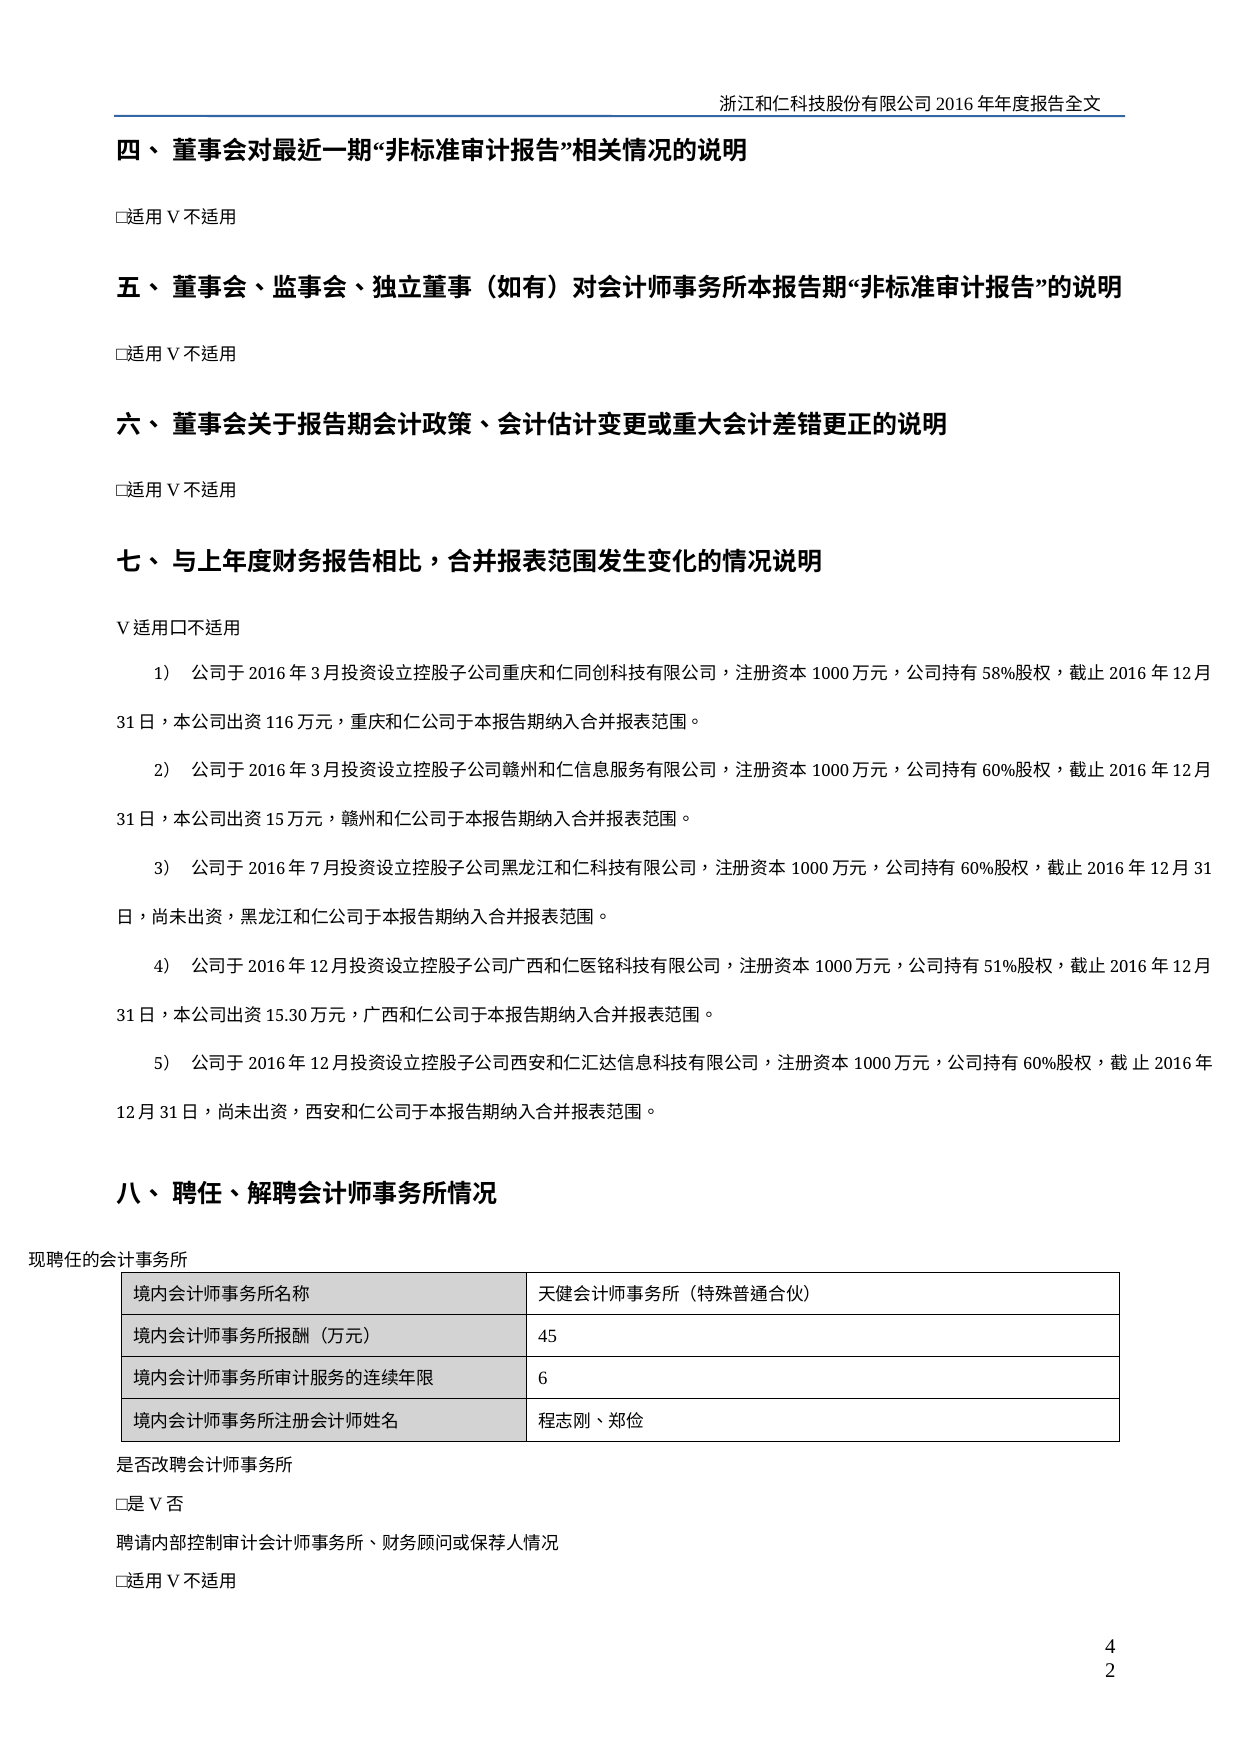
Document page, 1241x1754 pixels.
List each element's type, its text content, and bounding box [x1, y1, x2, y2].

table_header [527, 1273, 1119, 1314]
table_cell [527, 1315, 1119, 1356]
text 六、 董事会关于报告期会计政策、会计估计变更或重大会计差错更正的说明 [29, 406, 1213, 440]
text 4） 公司于2016年12月投资设立控股子公司广西和仁医铭科技有限公司，注册资本1000万元，公司持有51%股权，截止2016 年12月31日，本公司出资15.30万元，广西和仁公司于本报告期纳入合并报表范围。 [116, 933, 1213, 1031]
text □适用V不适用 [29, 478, 1213, 502]
text □适用V不适用 [29, 204, 1213, 228]
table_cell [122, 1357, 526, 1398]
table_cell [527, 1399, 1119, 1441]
text 3） 公司于2016年7月投资设立控股子公司黑龙江和仁科技有限公司，注册资本1000万元，公司持有60%股权，截止2016 年12月31日，尚未出资，黑龙江和仁公司于本报告期纳入合并报表范围。 [116, 835, 1213, 933]
text 1） 公司于2016年3月投资设立控股子公司重庆和仁同创科技有限公司，注册资本1000万元，公司持有58%股权，截止2016 年12月31日，本公司出资116万元，重庆和仁公司于本报告期纳入合并报表范围。 [116, 640, 1213, 738]
text □是V否 [29, 1491, 1213, 1516]
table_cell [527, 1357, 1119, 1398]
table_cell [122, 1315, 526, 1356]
text 5） 公司于2016年12月投资设立控股子公司西安和仁汇达信息科技有限公司，注册资本1000万元，公司持有60%股权，截 止2016年12月31日，尚未出资，西安和仁公司于本报告期纳入合并报表范围。 [116, 1031, 1213, 1128]
text □适用V不适用 [29, 341, 1213, 365]
text 八、 聘任、解聘会计师事务所情况 [29, 1176, 1213, 1210]
text 七、 与上年度财务报告相比，合并报表范围发生变化的情况说明 [29, 543, 1213, 577]
text □适用V不适用 [29, 1569, 1213, 1593]
text V适用口不适用 [29, 615, 1213, 640]
text 聘请内部控制审计会计师事务所、财务顾问或保荐人情况 [29, 1530, 1213, 1554]
text 2） 公司于2016年3月投资设立控股子公司赣州和仁信息服务有限公司，注册资本1000万元，公司持有60%股权，截止2016 年12月31日，本公司出资15万元，赣州和仁公司于本报告期纳入合并报表范围。 [116, 738, 1213, 835]
text 现聘任的会计事务所 [29, 1248, 1213, 1272]
text 四、 董事会对最近一期“非标准审计报告”相关情况的说明 [29, 133, 1213, 167]
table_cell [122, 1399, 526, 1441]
text 是否改聘会计师事务所 [29, 1453, 1213, 1477]
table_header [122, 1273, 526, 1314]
text 五、 董事会、监事会、独立董事（如有）对会计师事务所本报告期“非标准审计报告”的说明 [29, 269, 1213, 304]
